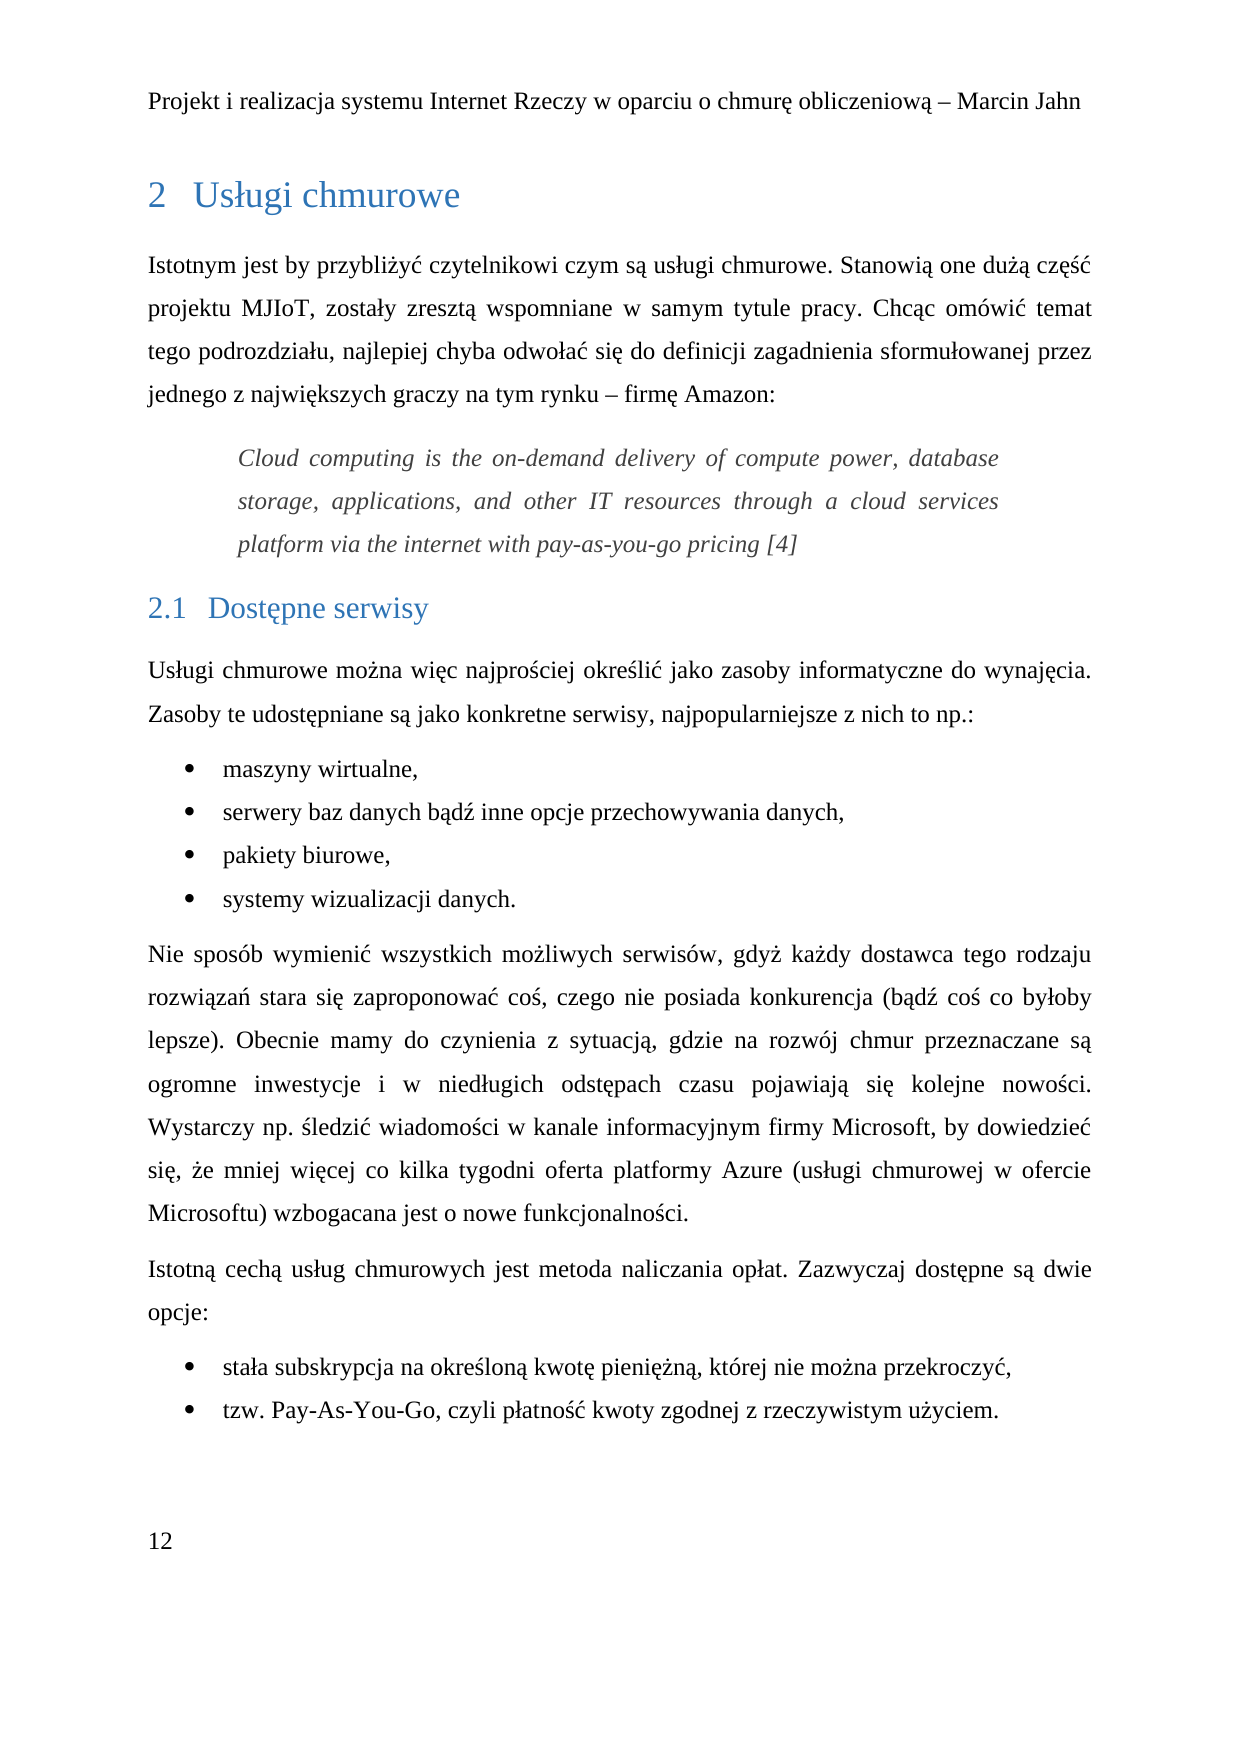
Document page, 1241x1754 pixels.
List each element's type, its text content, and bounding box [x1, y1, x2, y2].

subtitle Usługi chmurowe [148, 173, 1093, 216]
text Cloud computing is the on-demand delivery of compute power, database storage, applications, and other IT resources through a cloud services platform via the internet with pay-as-you-go pricing [4] [238, 443, 1003, 558]
text Istotną cechą usług chmurowych jest metoda naliczania opłat. Zazwyczaj dostępne są dwie opcje: [148, 1254, 1093, 1326]
list tzw. Pay-As-You-Go, czyli płatność kwoty zgodnej z rzeczywistym użyciem. [185, 1396, 1093, 1424]
list stała subskrypcja na określoną kwotę pieniężną, której nie można przekroczyć, [185, 1352, 1093, 1381]
list maszyny wirtualne, [185, 754, 1093, 783]
text Usługi chmurowe można więc najprościej określić jako zasoby informatyczne do wynajęcia. Zasoby te udostępniane są jako konkretne serwisy, najpopularniejsze z nich to np.: [148, 656, 1093, 727]
subtitle Dostępne serwisy [148, 589, 1093, 625]
text Nie sposób wymienić wszystkich możliwych serwisów, gdyż każdy dostawca tego rodzaju rozwiązań stara się zaproponować coś, czego nie posiada konkurencja (bądź coś co byłoby lepsze). Obecnie mamy do czynienia z sytuacją, gdzie na rozwój chmur przeznaczane są ogromne inwestycje i w niedługich odstępach czasu pojawiają się kolejne nowości. Wystarczy np. śledzić wiadomości w kanale informacyjnym firmy Microsoft, by dowiedzieć się, że mniej więcej co kilka tygodni oferta platformy Azure (usługi chmurowej w ofercie Microsoftu) wzbogacana jest o nowe funkcjonalności. [148, 939, 1093, 1227]
text Istotnym jest by przybliżyć czytelnikowi czym są usługi chmurowe. Stanowią one dużą część projektu MJIoT, zostały zresztą wspomniane w samym tytule pracy. Chcąc omówić temat tego podrozdziału, najlepiej chyba odwołać się do definicji zagadnienia sformułowanej przez jednego z największych graczy na tym rynku – firmę Amazon: [148, 250, 1093, 408]
list systemy wizualizacji danych. [185, 884, 1093, 912]
list pakiety biurowe, [185, 841, 1093, 869]
list serwery baz danych bądź inne opcje przechowywania danych, [185, 797, 1093, 826]
